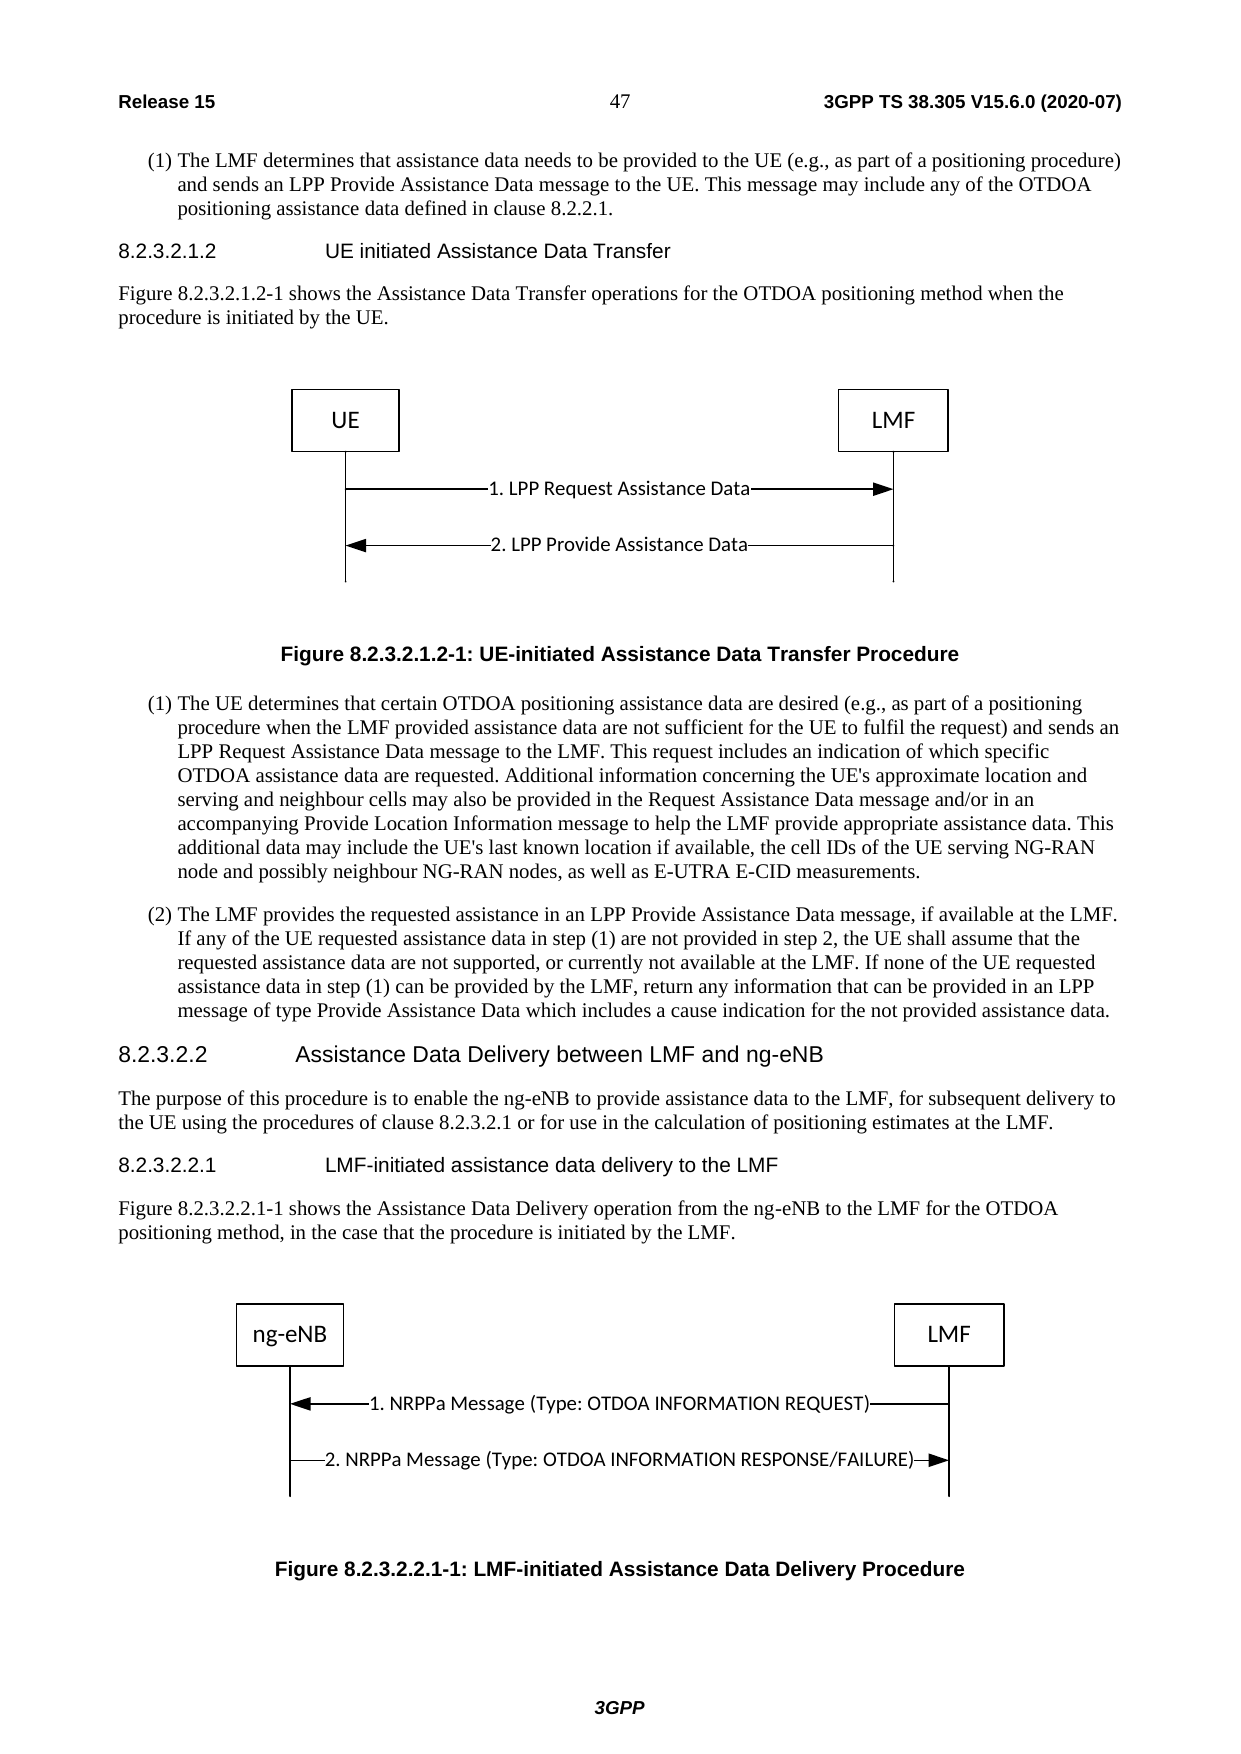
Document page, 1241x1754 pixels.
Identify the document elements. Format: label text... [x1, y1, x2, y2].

subtitle 8.2.3.2.2 Assistance Data Delivery between LMF and ng-eNB [118, 1041, 1122, 1067]
text The purpose of this procedure is to enable the ng-eNB to provide assistance data to the LMF, for subsequent delivery to the UE using the procedures of clause 8.2.3.2.1 or for use in the calculation of positioning estimates at the LMF. [118, 1086, 1122, 1134]
text Figure 8.2.3.2.1.2-1: UE-initiated Assistance Data Transfer Procedure [118, 642, 1122, 666]
text (2) The LMF provides the requested assistance in an LPP Provide Assistance Data message, if available at the LMF. If any of the UE requested assistance data in step (1) are not provided in step 2, the UE shall assume that the requested assistance data are not supported, or currently not available at the LMF. If none of the UE requested assistance data in step (1) can be provided by the LMF, return any information that can be provided in an LPP message of type Provide Assistance Data which includes a cause indication for the not provided assistance data. [148, 902, 1122, 1022]
text (1) The LMF determines that assistance data needs to be provided to the UE (e.g., as part of a positioning procedure) and sends an LPP Provide Assistance Data message to the UE. This message may include any of the OTDOA positioning assistance data defined in clause 8.2.2.1. [148, 147, 1122, 220]
text Figure 8.2.3.2.1.2-1 shows the Assistance Data Transfer operations for the OTDOA positioning method when the procedure is initiated by the UE. [118, 281, 1122, 329]
subtitle 8.2.3.2.2.1 LMF-initiated assistance data delivery to the LMF [118, 1153, 1122, 1177]
text Figure 8.2.3.2.2.1-1 shows the Assistance Data Delivery operation from the ng-eNB to the LMF for the OTDOA positioning method, in the case that the procedure is initiated by the LMF. [118, 1196, 1122, 1244]
text Figure 8.2.3.2.2.1-1: LMF-initiated Assistance Data Delivery Procedure [118, 1557, 1122, 1581]
subtitle 8.2.3.2.1.2 UE initiated Assistance Data Transfer [118, 238, 1122, 262]
text (1) The UE determines that certain OTDOA positioning assistance data are desired (e.g., as part of a positioning procedure when the LMF provided assistance data are not sufficient for the UE to fulfil the request) and sends an LPP Request Assistance Data message to the LMF. This request includes an indication of which specific OTDOA assistance data are requested. Additional information concerning the UE's approximate location and serving and neighbour cells may also be provided in the Request Assistance Data message and/or in an accompanying Provide Location Information message to help the LMF provide appropriate assistance data. This additional data may include the UE's last known location if available, the cell IDs of the UE serving NG-RAN node and possibly neighbour NG-RAN nodes, as well as E-UTRA E-CID measurements. [148, 691, 1122, 883]
